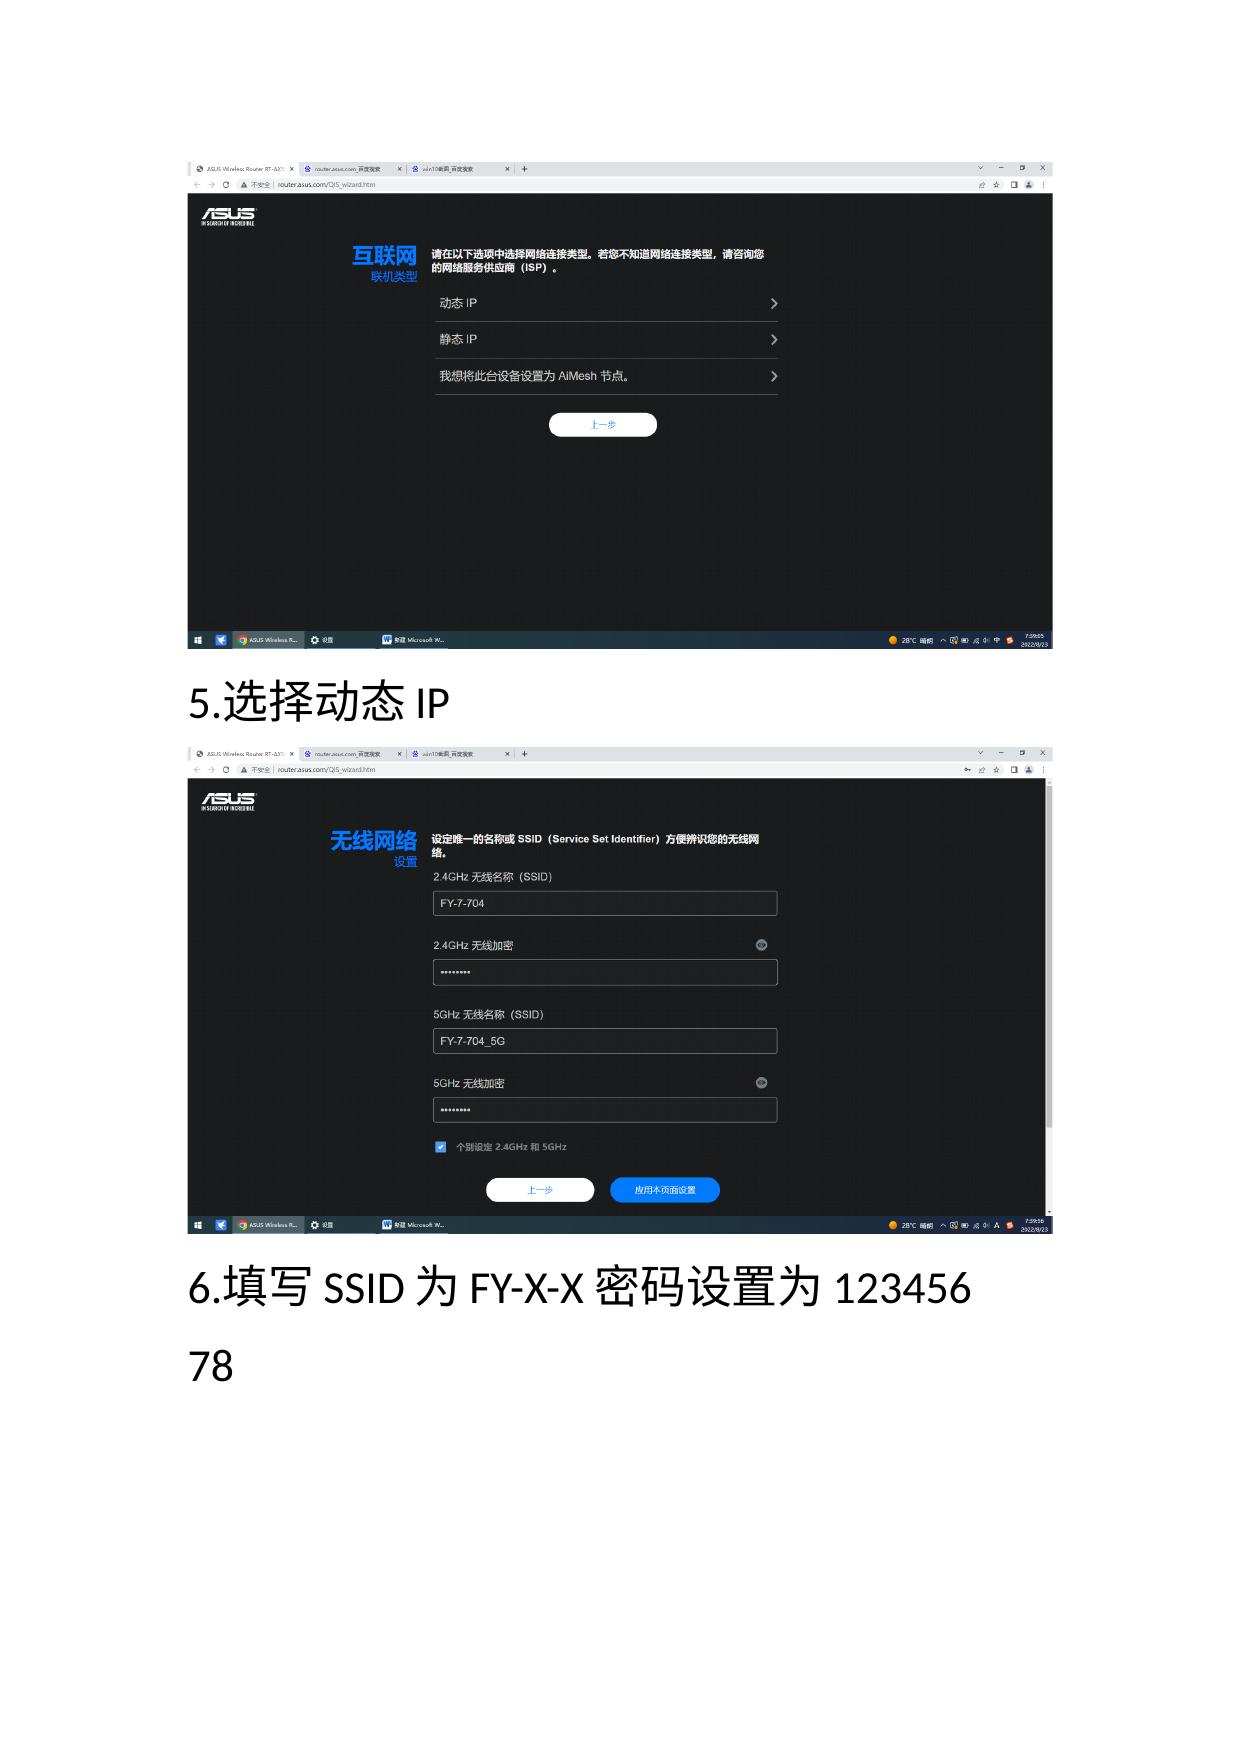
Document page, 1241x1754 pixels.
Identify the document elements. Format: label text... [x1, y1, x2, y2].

picture [187, 747, 1053, 1234]
text 6.填写SSID为FY-X-X 密码设置为123456 [187, 1234, 1053, 1332]
text 78 [187, 1332, 1053, 1397]
text 5.选择动态IP [187, 649, 1053, 747]
picture [187, 162, 1053, 649]
